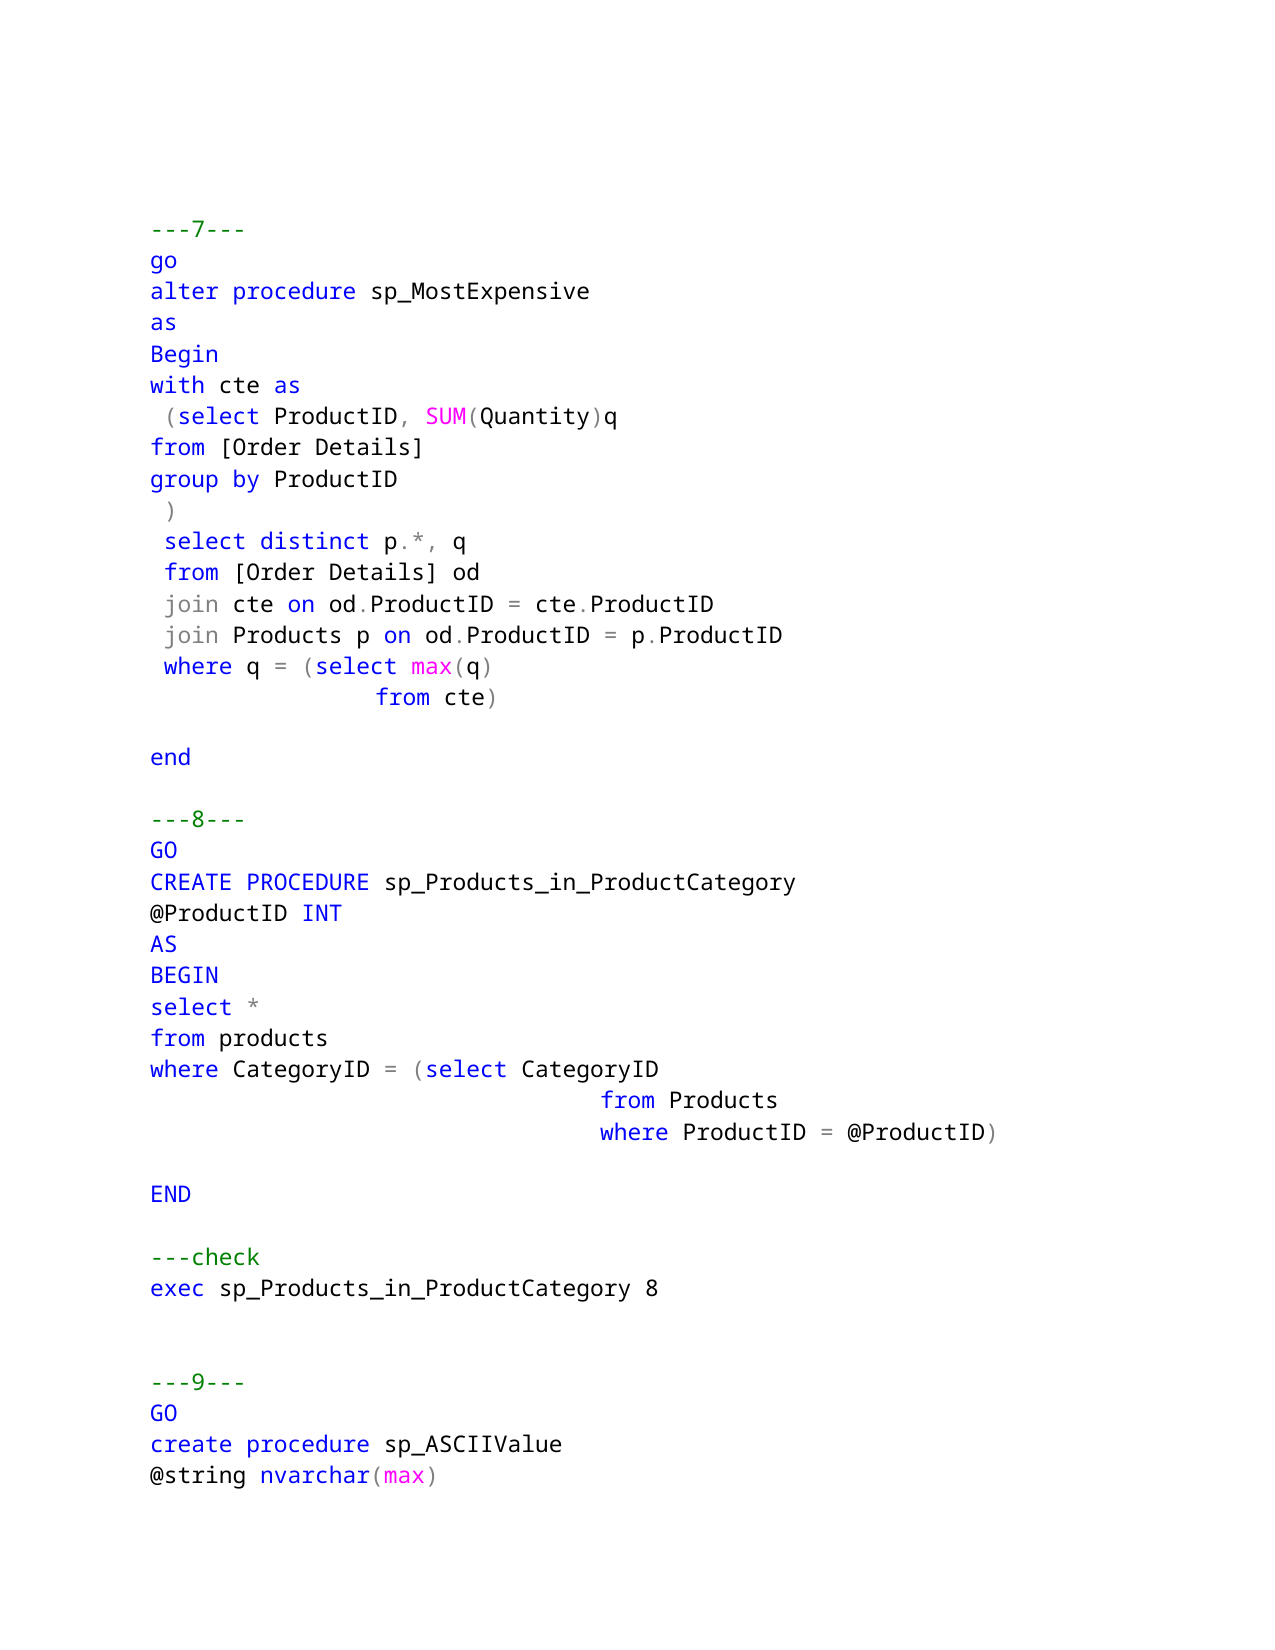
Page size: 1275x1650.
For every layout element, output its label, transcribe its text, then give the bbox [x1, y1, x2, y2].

text as [150, 306, 1125, 337]
text (select ProductID, SUM(Quantity)q [150, 400, 1125, 431]
text ---8--- [150, 803, 1125, 834]
text Begin [150, 337, 1125, 369]
text BEGIN [150, 959, 1125, 991]
text create procedure sp_ASCIIValue [150, 1428, 1125, 1459]
text ) [150, 494, 1125, 525]
text with cte as [150, 369, 1125, 400]
text AS [150, 928, 1125, 959]
text group by ProductID [150, 462, 1125, 494]
text END [150, 1178, 1125, 1209]
text select distinct p.*, q [150, 525, 1125, 556]
text from cte) [150, 681, 1125, 712]
text from [Order Details] od [150, 556, 1125, 587]
text ---7--- [150, 212, 1125, 244]
text from [Order Details] [150, 431, 1125, 462]
text where q = (select max(q) [150, 650, 1125, 681]
text join cte on od.ProductID = cte.ProductID [150, 587, 1125, 619]
text alter procedure sp_MostExpensive [150, 275, 1125, 306]
text ---check [150, 1241, 1125, 1272]
text from Products [150, 1084, 1125, 1116]
text where ProductID = @ProductID) [150, 1116, 1125, 1147]
text select * [150, 991, 1125, 1022]
text end [150, 741, 1125, 772]
text exec sp_Products_in_ProductCategory 8 [150, 1272, 1125, 1303]
text GO [150, 1397, 1125, 1428]
text from products [150, 1022, 1125, 1053]
text @string nvarchar(max) [150, 1459, 1125, 1491]
text GO [150, 834, 1125, 866]
text go [150, 244, 1125, 275]
text ---9--- [150, 1366, 1125, 1397]
text join Products p on od.ProductID = p.ProductID [150, 619, 1125, 650]
text CREATE PROCEDURE sp_Products_in_ProductCategory [150, 866, 1125, 897]
text @ProductID INT [150, 897, 1125, 928]
text where CategoryID = (select CategoryID [150, 1053, 1125, 1084]
